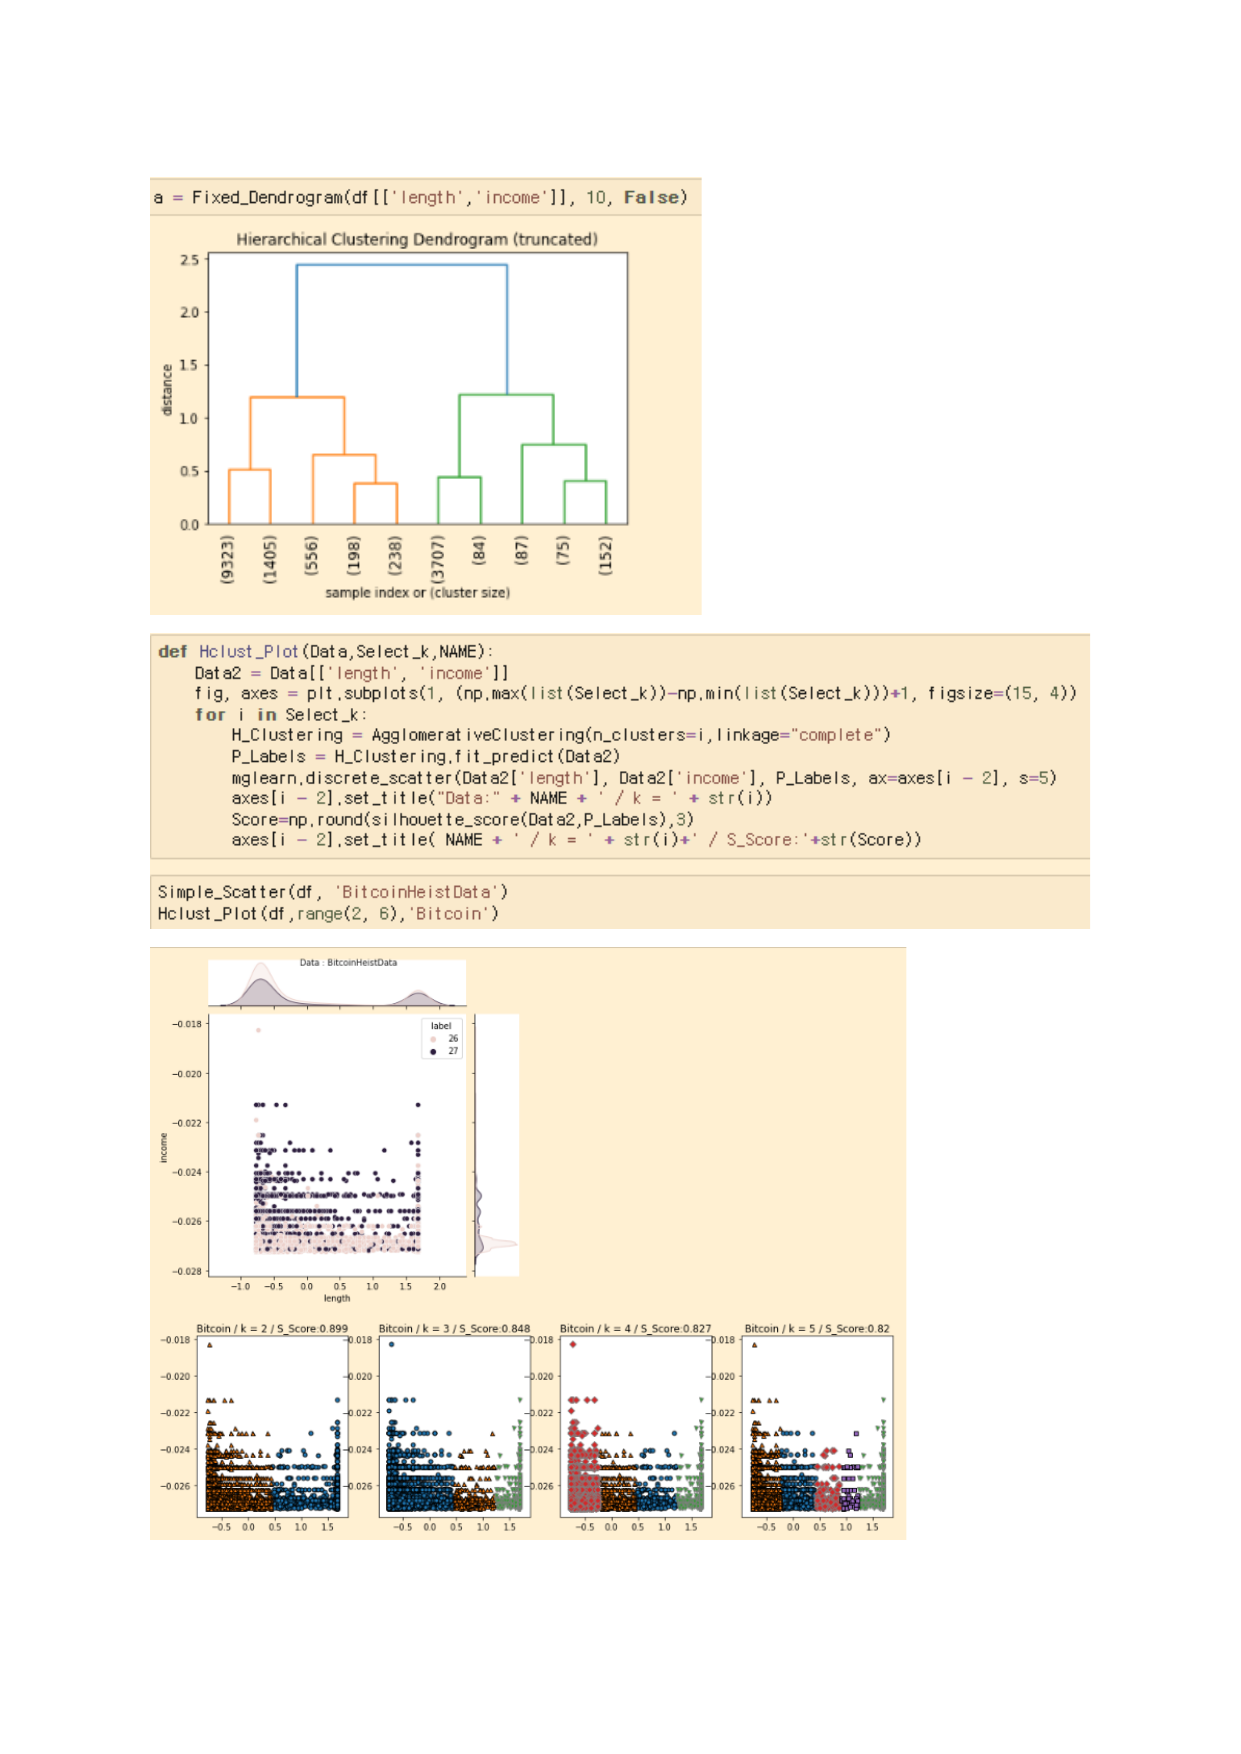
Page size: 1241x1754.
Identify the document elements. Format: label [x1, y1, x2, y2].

picture [150, 947, 907, 1540]
picture [150, 633, 1091, 929]
picture [150, 177, 702, 615]
